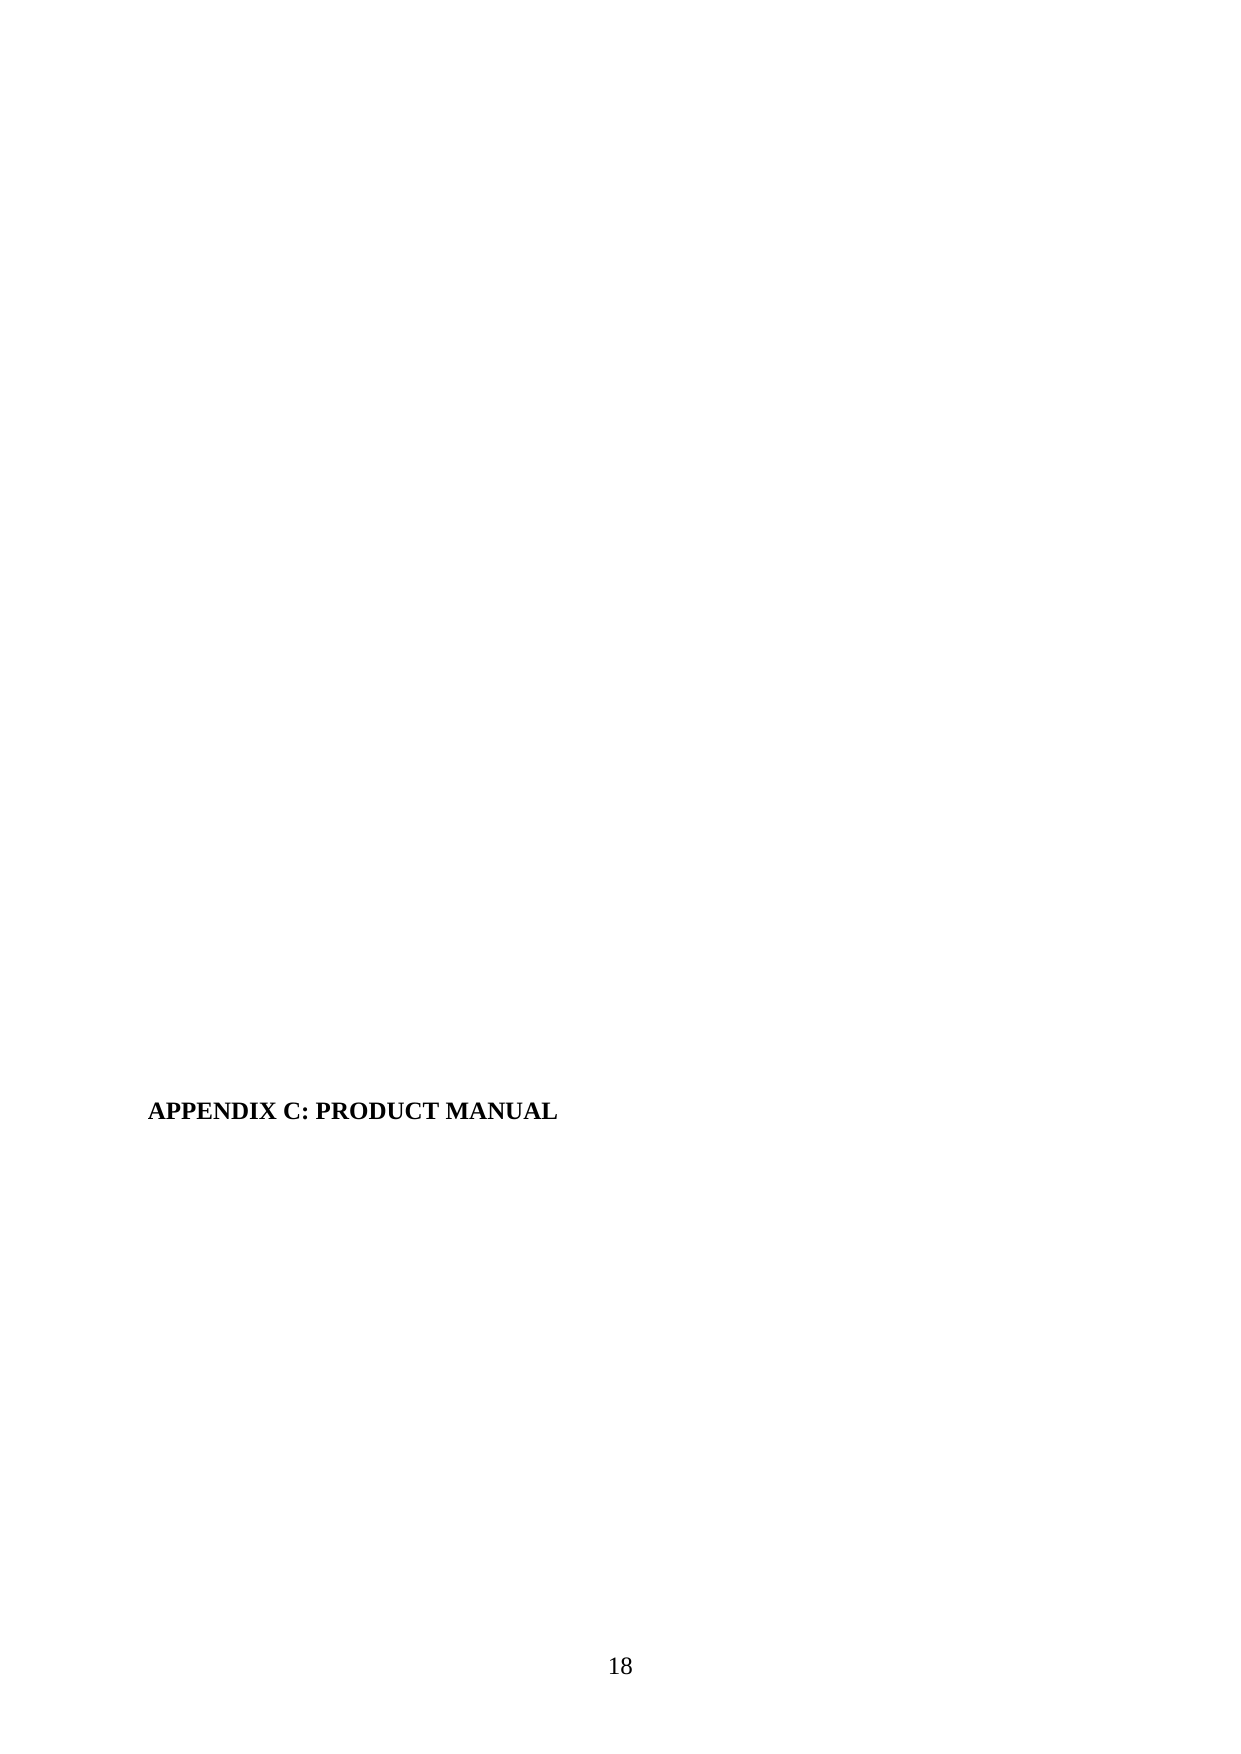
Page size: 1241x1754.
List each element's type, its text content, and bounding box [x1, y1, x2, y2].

subtitle APPENDIX C: PRODUCT MANUAL [148, 1096, 1092, 1125]
